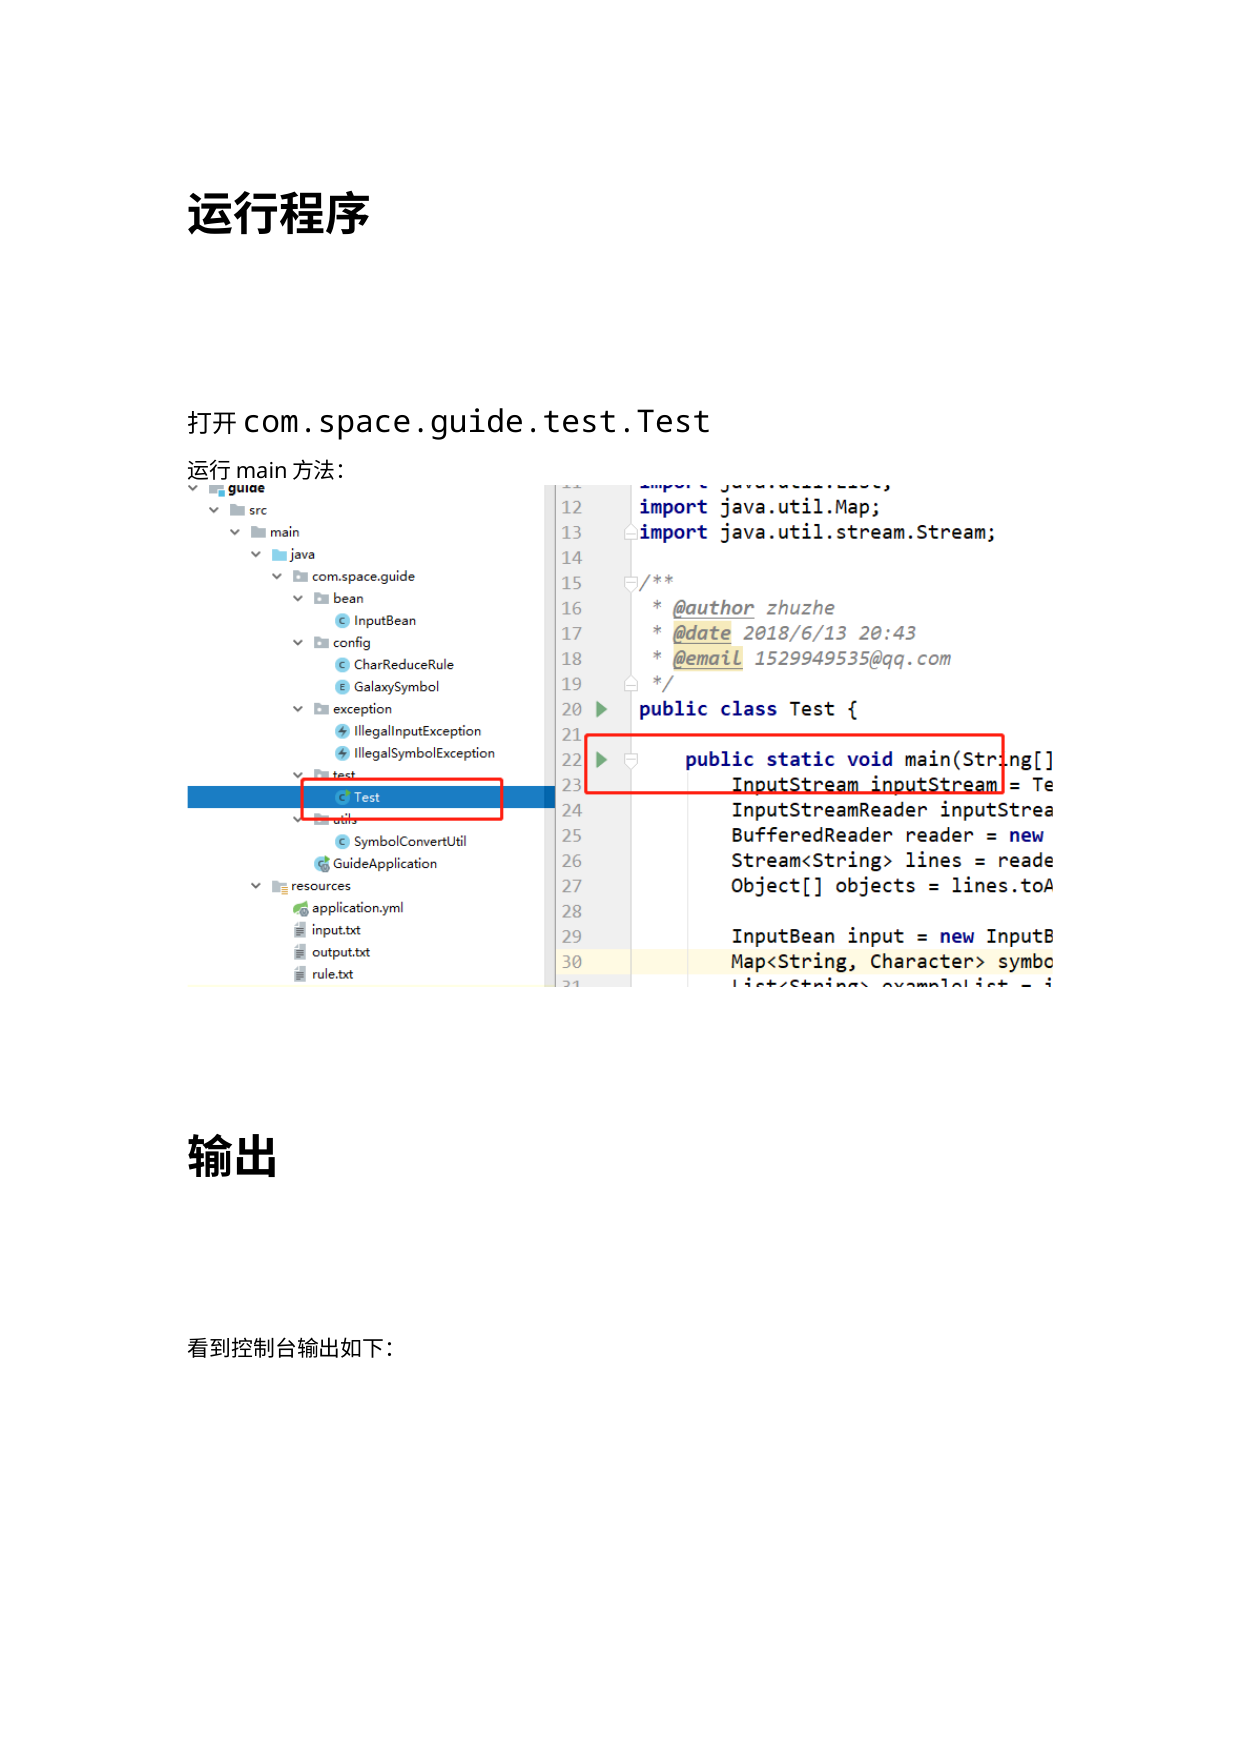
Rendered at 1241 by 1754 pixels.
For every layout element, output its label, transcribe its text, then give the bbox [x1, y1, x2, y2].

picture [187, 485, 1053, 987]
text 运行main方法： [187, 452, 1053, 485]
subtitle 输出 [187, 1105, 1053, 1203]
text 打开com.space.guide.test.Test [187, 387, 1053, 452]
subtitle 运行程序 [187, 162, 1053, 259]
text 看到控制台输出如下： [187, 1331, 1053, 1363]
